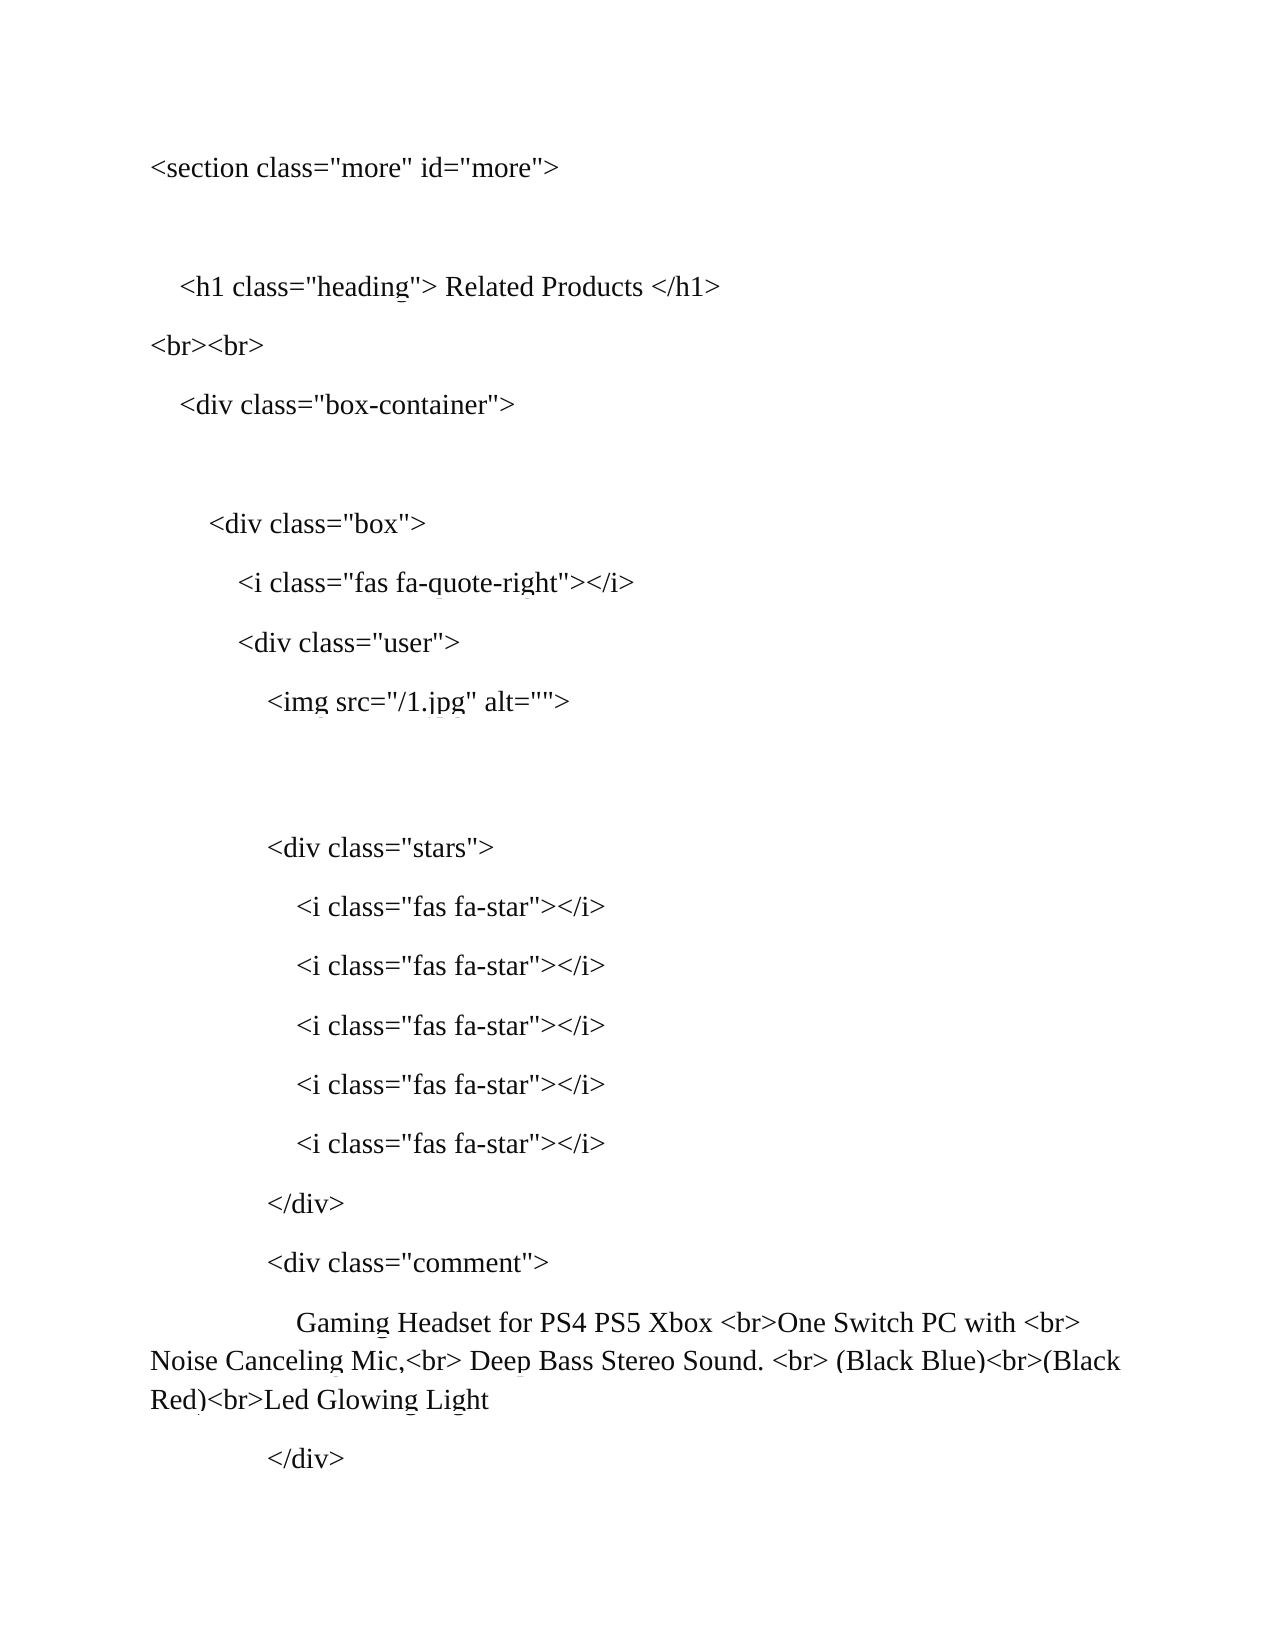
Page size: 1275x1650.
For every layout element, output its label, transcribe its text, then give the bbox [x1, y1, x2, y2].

text <br><br> [150, 328, 1125, 362]
text <div class="box-container"> [150, 387, 1125, 421]
text <img src="/1.jpg" alt=""> [150, 684, 1125, 718]
text <i class="fas fa-quote-right"></i> [150, 566, 1125, 599]
text <section class="more" id="more"> [150, 150, 1125, 183]
text <i class="fas fa-star"></i> [150, 948, 1125, 982]
text <i class="fas fa-star"></i> [150, 1067, 1125, 1101]
text </div> [150, 1186, 1125, 1219]
text <h1 class="heading"> Related Products </h1> [150, 269, 1125, 302]
text <div class="comment"> [150, 1245, 1125, 1279]
text <i class="fas fa-star"></i> [150, 1008, 1125, 1041]
text <div class="stars"> [150, 830, 1125, 863]
text <i class="fas fa-star"></i> [150, 1127, 1125, 1160]
text </div> [150, 1441, 1125, 1475]
text <div class="user"> [150, 625, 1125, 658]
text <i class="fas fa-star"></i> [150, 889, 1125, 923]
text Gaming Headset for PS4 PS5 Xbox <br>One Switch PC with <br> Noise Canceling Mic,<br> Deep Bass Stereo Sound. <br> (Black Blue)<br>(Black Red)<br>Led Glowing Light [150, 1305, 1125, 1415]
text <div class="box"> [150, 506, 1125, 540]
